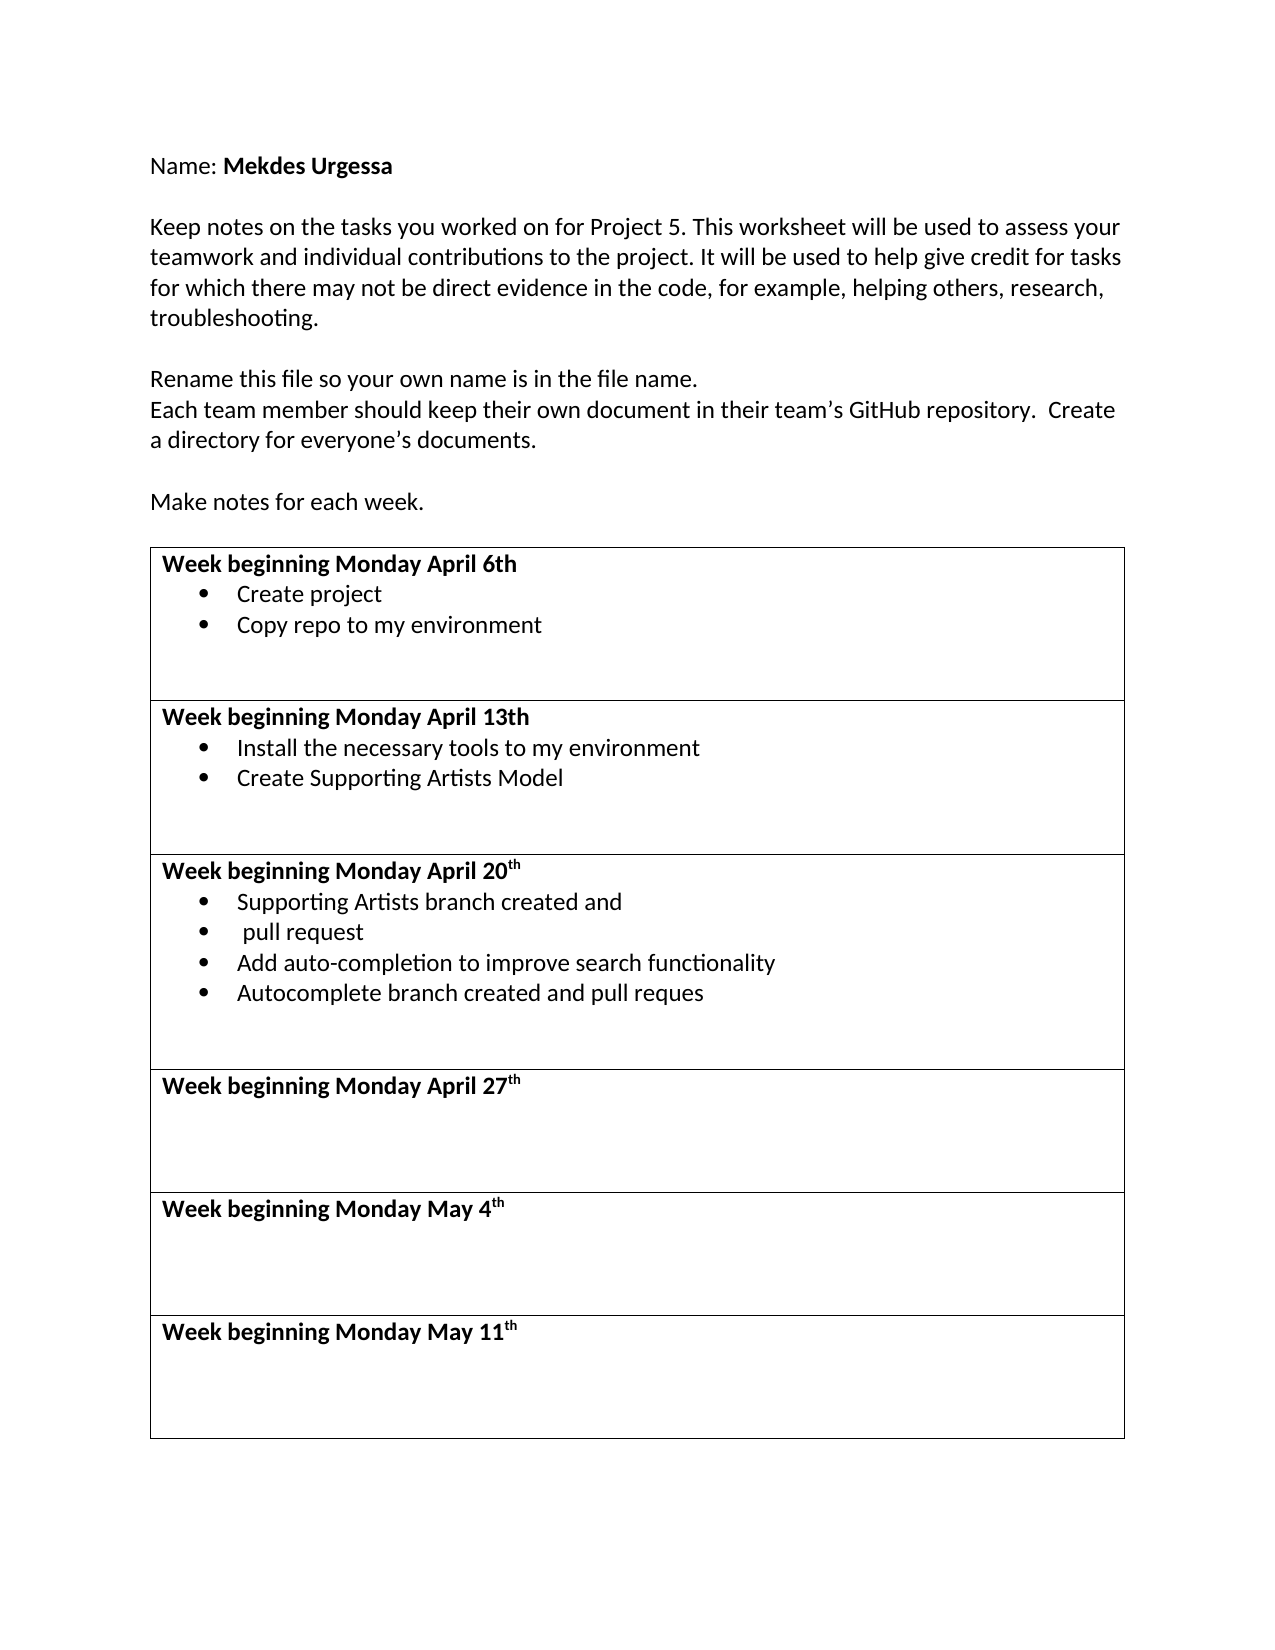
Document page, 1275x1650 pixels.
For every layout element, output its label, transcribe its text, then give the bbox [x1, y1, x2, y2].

text Keep notes on the tasks you worked on for Project 5. This worksheet will be used to assess your teamwork and individual contributions to the project. It will be used to help give credit for tasks for which there may not be direct evidence in the code, for example, helping others, research, troubleshooting. [150, 211, 1125, 333]
table_cell Week beginning Monday April 20th Supporting Artists branch created and pull request Add auto-completion to improve search functionality Autocomplete branch created and pull reques [151, 855, 1124, 1069]
text Name: Mekdes Urgessa [150, 150, 1125, 181]
table_cell Week beginning Monday May 11th [151, 1316, 1124, 1438]
table_cell Week beginning Monday May 4th [151, 1193, 1124, 1315]
text Make notes for each week. [150, 486, 1125, 516]
table_header Week beginning Monday April 6th Create project Copy repo to my environment [151, 548, 1124, 700]
table_cell Week beginning Monday April 27th [151, 1070, 1124, 1192]
table_cell Week beginning Monday April 13th Install the necessary tools to my environment Create Supporting Artists Model [151, 701, 1124, 854]
text Rename this file so your own name is in the file name. [150, 364, 1125, 394]
text Each team member should keep their own document in their team’s GitHub repository. Create a directory for everyone’s documents. [150, 394, 1125, 455]
